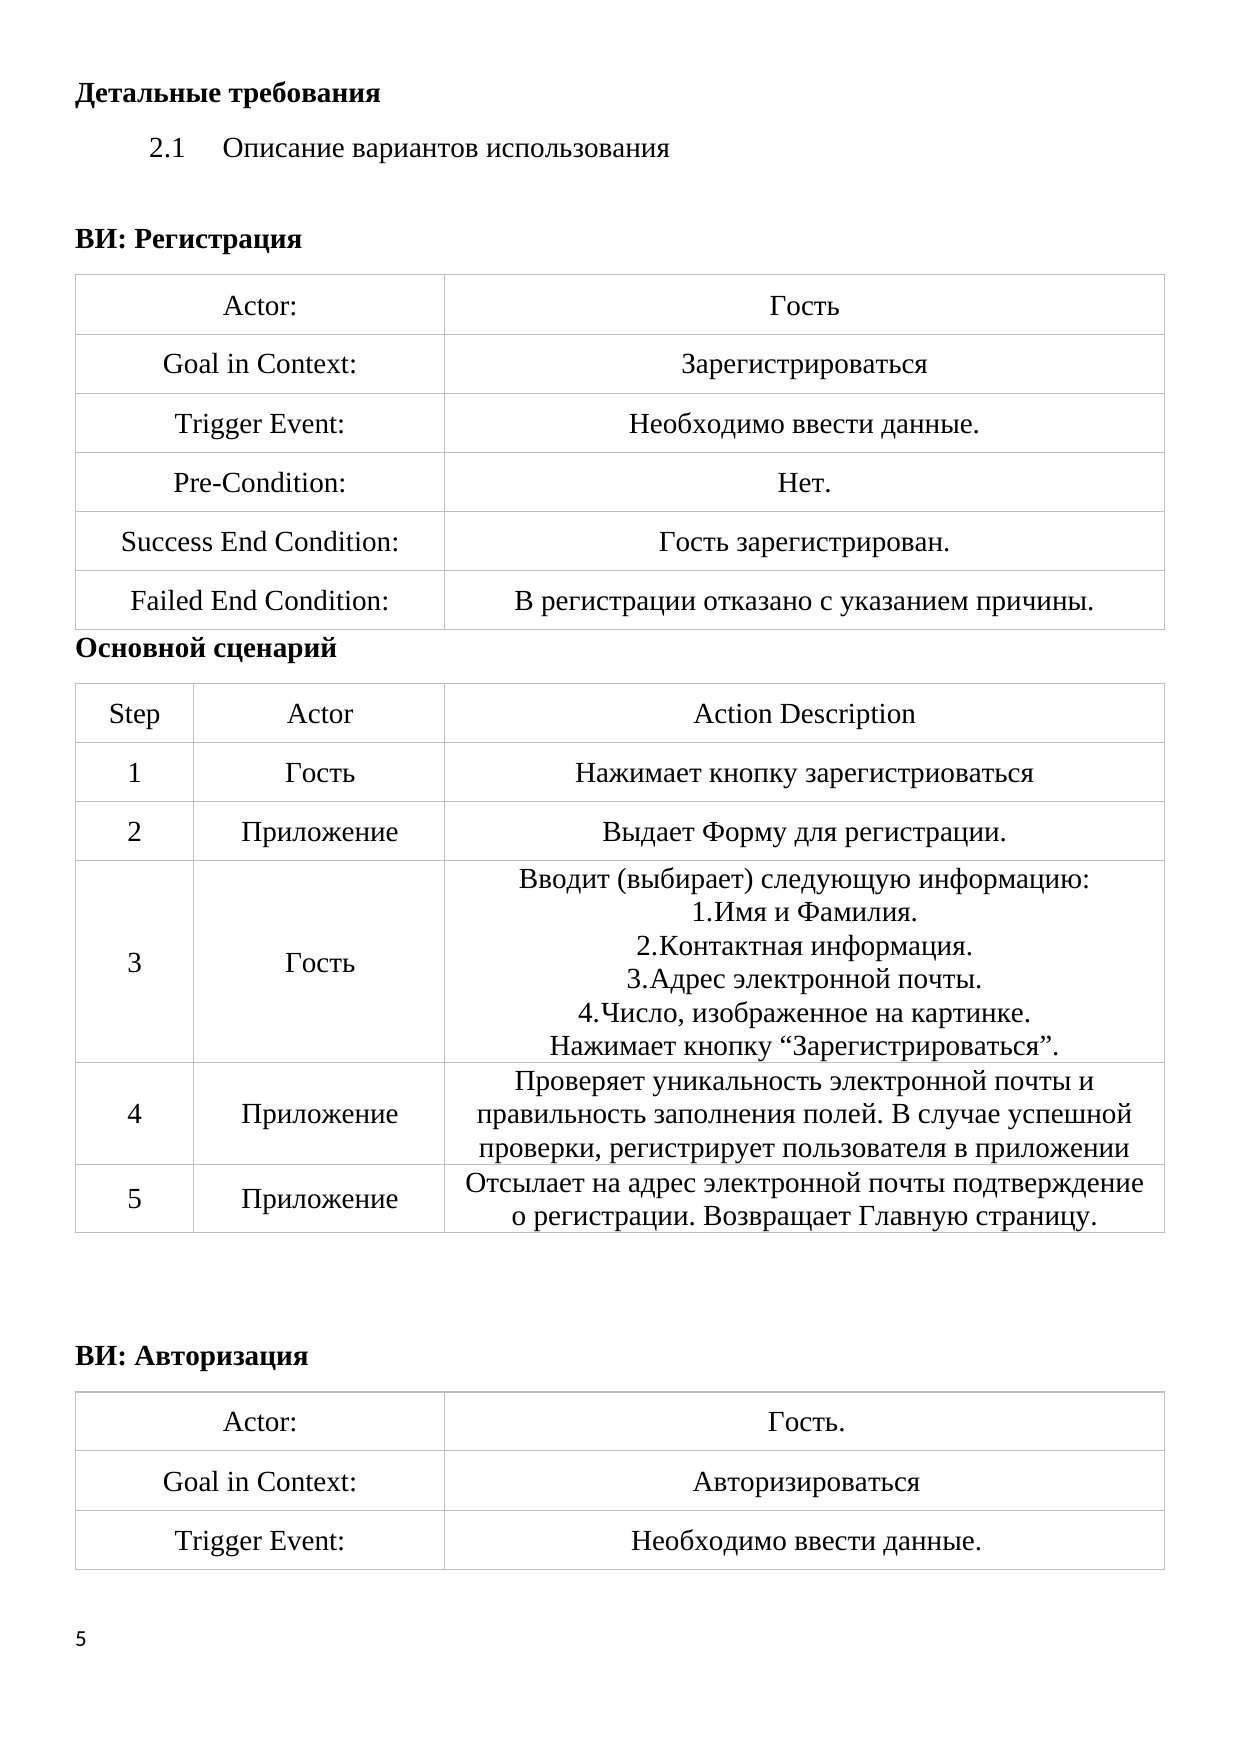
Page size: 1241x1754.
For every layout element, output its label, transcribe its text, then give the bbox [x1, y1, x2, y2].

table_cell Вводит (выбирает) следующую информацию: Имя и Фамилия. Контактная информация. Адрес электронной почты. Число, изображенное на картинке. Нажимает кнопку “Зарегистрироваться”. [445, 861, 1164, 1062]
text ВИ: Регистрация [75, 222, 1165, 255]
table_cell Зарегистрироваться [445, 335, 1164, 392]
table_header Гость. [445, 1393, 1164, 1450]
table_cell Гость [194, 743, 444, 801]
table_cell В регистрации отказано с указанием причины. [445, 571, 1164, 629]
table_cell Отсылает на адрес электронной почты подтверждение о регистрации. Возвращает Главную страницу. [445, 1165, 1164, 1232]
table_cell 2 [76, 802, 193, 860]
table_cell Goal in Context: [76, 1451, 444, 1509]
table_cell Success End Condition: [76, 512, 444, 570]
table_header Action Description [445, 684, 1164, 742]
table_cell 3 [76, 861, 193, 1062]
table_cell Goal in Context: [76, 335, 444, 392]
table_cell Trigger Event: [76, 394, 444, 452]
table_header Actor [194, 684, 444, 742]
text Детальные требования [75, 75, 1165, 108]
table_cell Нет. [445, 453, 1164, 511]
table_cell Гость [194, 861, 444, 1062]
table_header Actor: [76, 275, 444, 333]
table_cell Гость зарегистрирован. [445, 512, 1164, 570]
table_header Step [76, 684, 193, 742]
text Основной сценарий [75, 630, 1165, 663]
table_header Гость [445, 275, 1164, 333]
table_header Actor: [76, 1393, 444, 1450]
table_cell Pre-Condition: [76, 453, 444, 511]
table_cell Необходимо ввести данные. [445, 394, 1164, 452]
table_cell Приложение [194, 1063, 444, 1164]
table_cell 4 [76, 1063, 193, 1164]
table_cell Приложение [194, 802, 444, 860]
table_cell Выдает Форму для регистрации. [445, 802, 1164, 860]
table_cell Авторизироваться [445, 1451, 1164, 1509]
table_cell Failed End Condition: [76, 571, 444, 629]
text ВИ: Авторизация [75, 1338, 1165, 1372]
table_cell Необходимо ввести данные. [445, 1511, 1164, 1568]
table_cell Проверяет уникальность электронной почты и правильность заполнения полей. В случае успешной проверки, регистрирует пользователя в приложении [445, 1063, 1164, 1164]
subtitle Описание вариантов использования [149, 130, 1165, 164]
table_cell Trigger Event: [76, 1511, 444, 1568]
table_cell 1 [76, 743, 193, 801]
table_cell Приложение [194, 1165, 444, 1232]
table_cell Нажимает кнопку зарегистриоваться [445, 743, 1164, 801]
table_cell 5 [76, 1165, 193, 1232]
